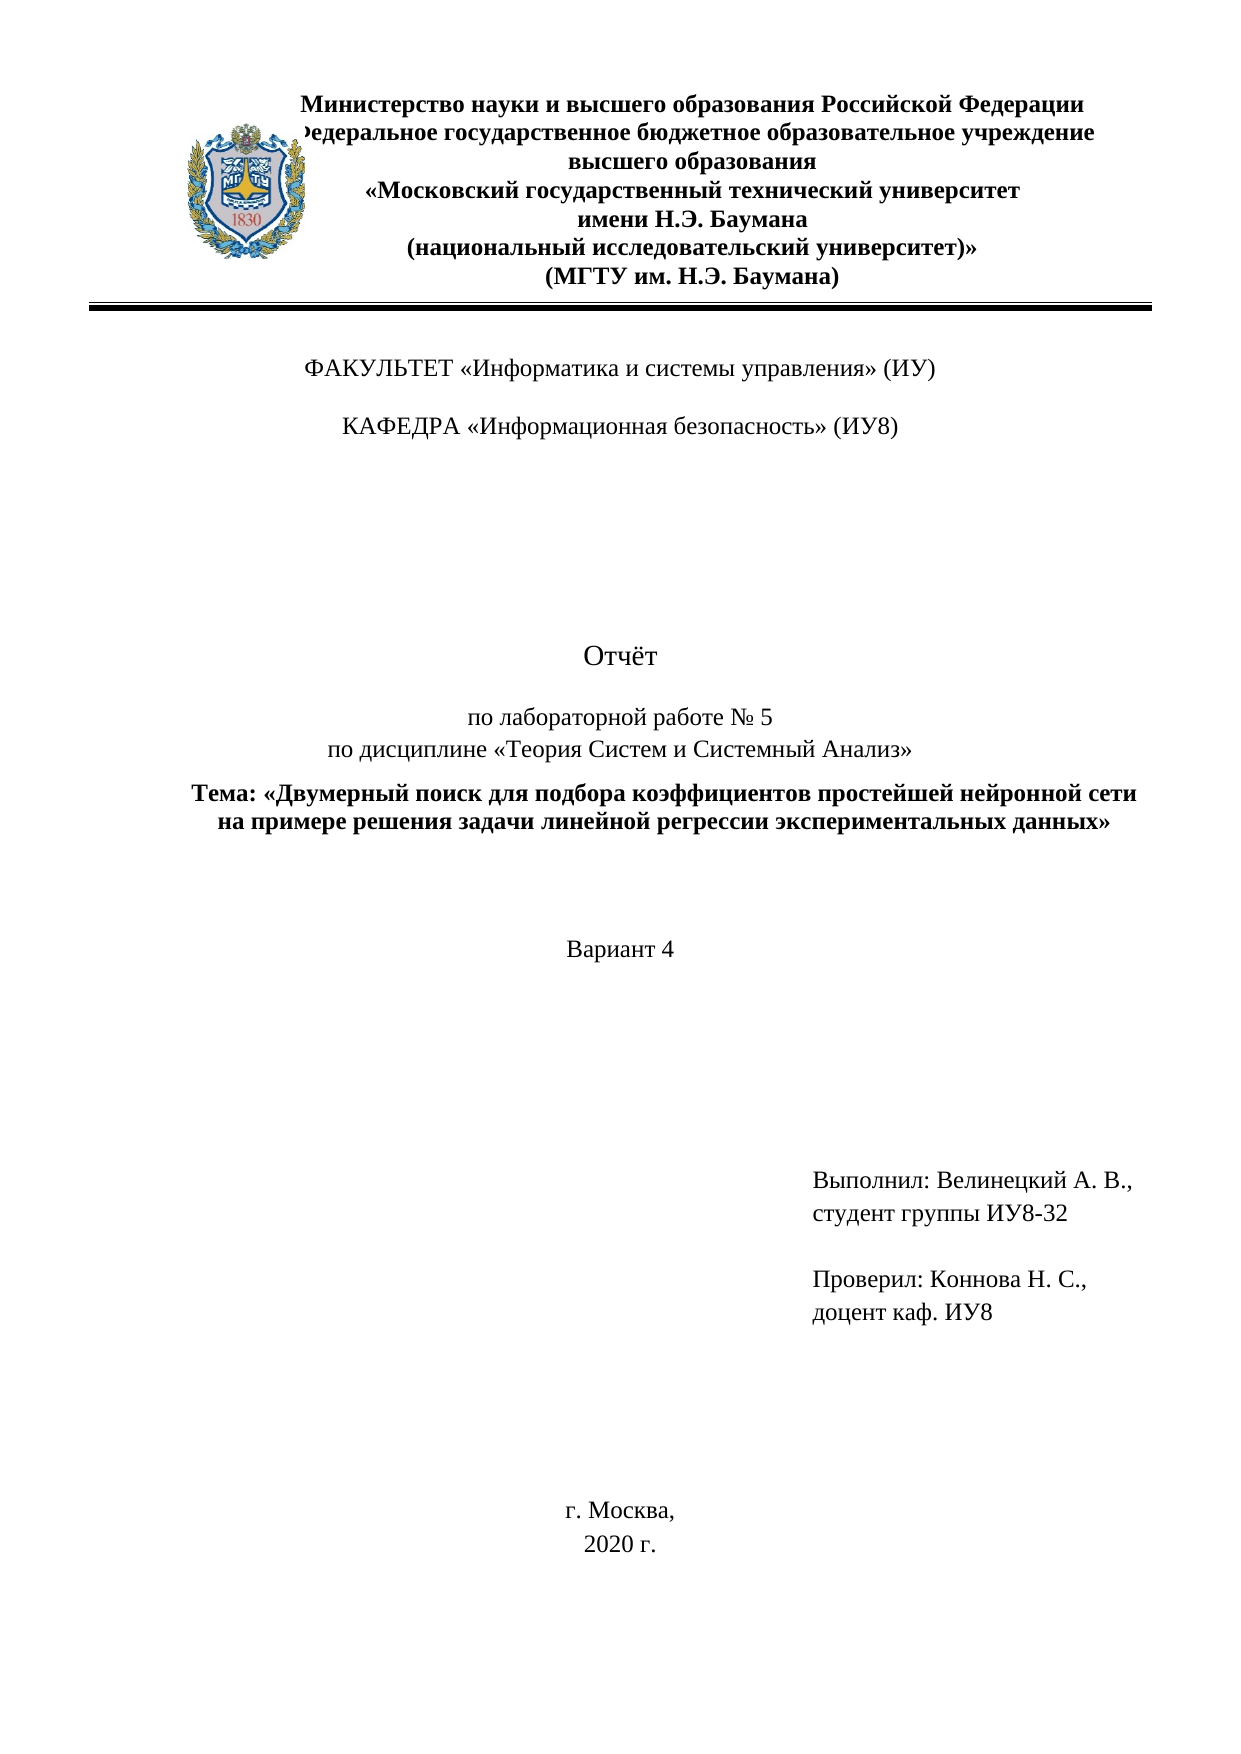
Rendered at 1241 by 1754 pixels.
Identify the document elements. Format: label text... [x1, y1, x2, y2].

text доцент каф. ИУ8 [88, 1297, 1152, 1326]
text по дисциплине «Теория Систем и Системный Анализ» [88, 734, 1152, 763]
text Тема: «Двумерный поиск для подбора коэффициентов простейшей нейронной сети на примере решения задачи линейной регрессии экспериментальных данных» [177, 778, 1152, 835]
text Проверил: Коннова Н. С., [88, 1264, 1152, 1293]
text Вариант 4 [88, 934, 1152, 963]
picture [186, 123, 305, 257]
text по лабораторной работе № 5 [88, 702, 1152, 730]
text студент группы ИУ8-32 [88, 1198, 1152, 1227]
text 2020 г. [88, 1529, 1152, 1557]
text Отчёт [88, 638, 1152, 672]
table_header Министерство науки и высшего образования Российской Федерации Федеральное государственное бюджетное образовательное учреждение высшего образования «Московский государственный технический университет имени Н.Э. Баумана (национальный исследовательский университет)» (МГТУ им. Н.Э. Баумана) [322, 89, 1152, 290]
text ФАКУЛЬТЕТ «Информатика и системы управления» (ИУ) [88, 353, 1152, 382]
table_header [177, 89, 322, 290]
text г. Москва, [88, 1496, 1152, 1524]
text Выполнил: Велинецкий А. В., [88, 1165, 1152, 1194]
text КАФЕДРА «Информационная безопасность» (ИУ8) [88, 411, 1152, 440]
